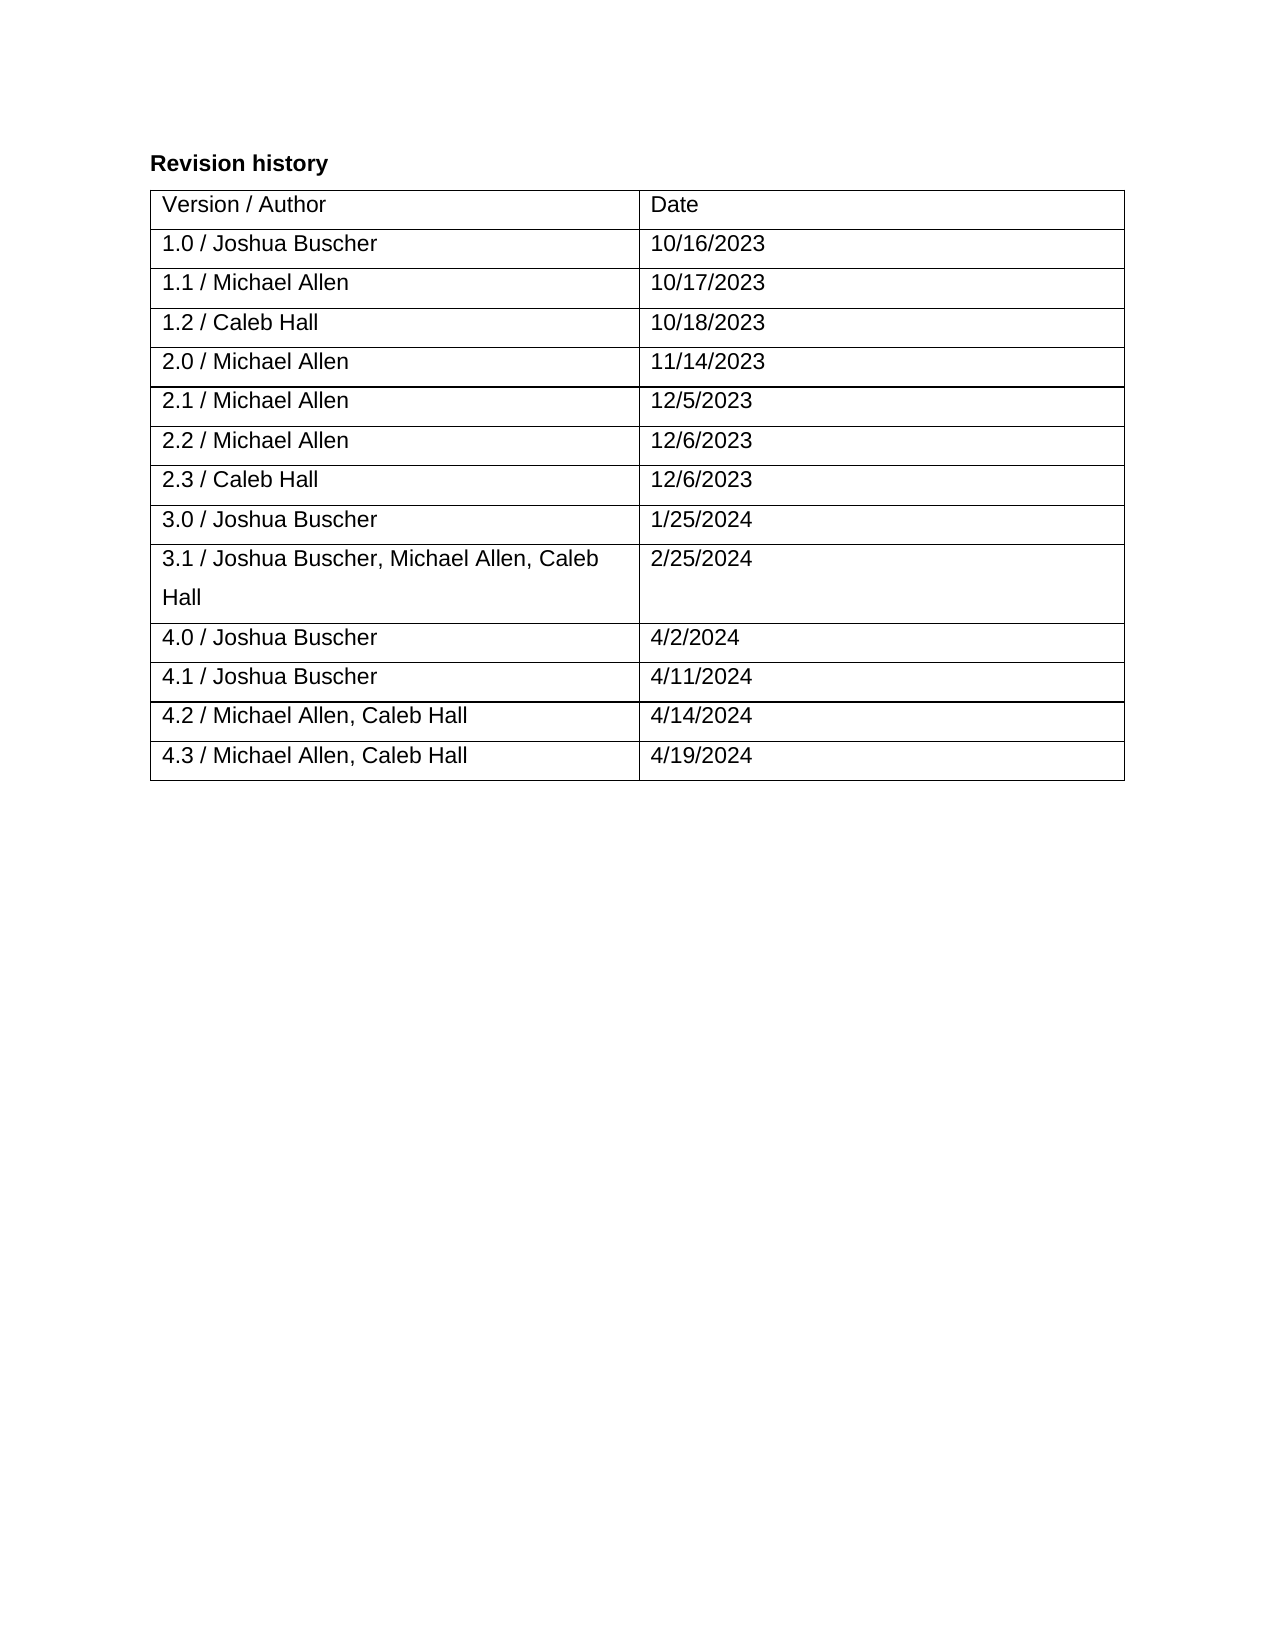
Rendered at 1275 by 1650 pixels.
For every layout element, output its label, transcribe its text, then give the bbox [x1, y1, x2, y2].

table_cell 4.1 / Joshua Buscher [151, 663, 639, 701]
table_cell 1.0 / Joshua Buscher [151, 230, 639, 268]
table_cell 2.3 / Caleb Hall [151, 466, 639, 504]
table_cell 12/5/2023 [640, 388, 1124, 426]
table_cell 4/11/2024 [640, 663, 1124, 701]
table_cell 12/6/2023 [640, 466, 1124, 504]
table_cell 2/25/2024 [640, 545, 1124, 623]
table_cell 4/14/2024 [640, 703, 1124, 741]
table_cell 1.2 / Caleb Hall [151, 309, 639, 347]
table_cell 4/19/2024 [640, 742, 1124, 780]
table_cell 2.2 / Michael Allen [151, 427, 639, 465]
table_cell 4.0 / Joshua Buscher [151, 624, 639, 662]
table_cell 2.1 / Michael Allen [151, 388, 639, 426]
table_cell 4.3 / Michael Allen, Caleb Hall [151, 742, 639, 780]
table_header Date [640, 191, 1124, 229]
table_cell 1.1 / Michael Allen [151, 269, 639, 308]
table_cell 10/16/2023 [640, 230, 1124, 268]
table_cell 10/18/2023 [640, 309, 1124, 347]
table_cell 10/17/2023 [640, 269, 1124, 308]
table_cell 3.1 / Joshua Buscher, Michael Allen, Caleb Hall [151, 545, 639, 623]
table_cell 12/6/2023 [640, 427, 1124, 465]
table_cell 11/14/2023 [640, 348, 1124, 386]
text Revision history [150, 150, 1125, 176]
table_cell 1/25/2024 [640, 506, 1124, 544]
table_cell 3.0 / Joshua Buscher [151, 506, 639, 544]
table_cell 4/2/2024 [640, 624, 1124, 662]
table_cell 2.0 / Michael Allen [151, 348, 639, 386]
table_cell 4.2 / Michael Allen, Caleb Hall [151, 703, 639, 741]
table_header Version / Author [151, 191, 639, 229]
